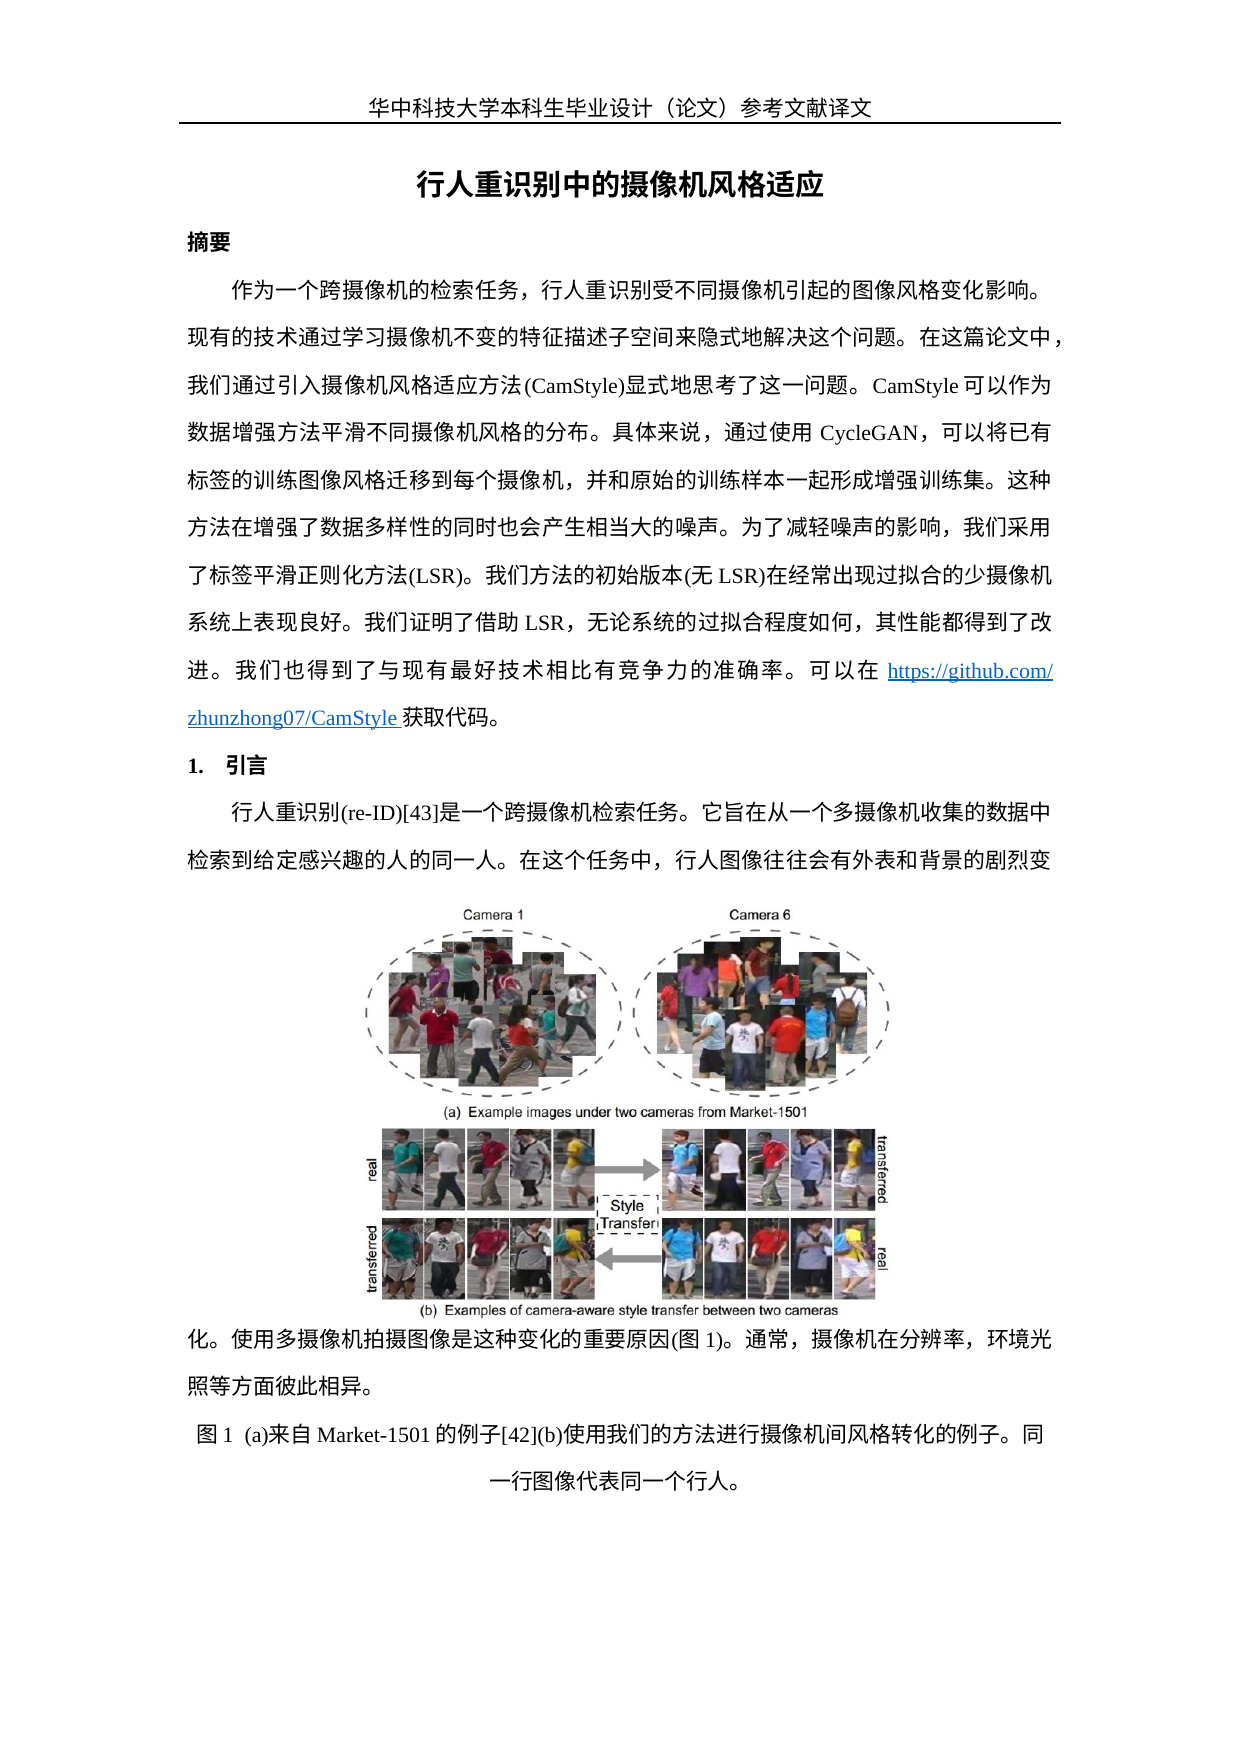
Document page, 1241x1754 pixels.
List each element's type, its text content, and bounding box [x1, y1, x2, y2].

text 作为一个跨摄像机的检索任务，行人重识别受不同摄像机引起的图像风格变化影响。现有的技术通过学习摄像机不变的特征描述子空间来隐式地解决这个问题。在这篇论文中，我们通过引入摄像机风格适应方法(CamStyle)显式地思考了这一问题。CamStyle可以作为数据增强方法平滑不同摄像机风格的分布。具体来说，通过使用CycleGAN，可以将已有标签的训练图像风格迁移到每个摄像机，并和原始的训练样本一起形成增强训练集。这种方法在增强了数据多样性的同时也会产生相当大的噪声。为了减轻噪声的影响，我们采用了标签平滑正则化方法(LSR)。我们方法的初始版本(无LSR)在经常出现过拟合的少摄像机系统上表现良好。我们证明了借助LSR，无论系统的过拟合程度如何，其性能都得到了改进。我们也得到了与现有最好技术相比有竞争力的准确率。可以在https://github.com/zhunzhong07/CamStyle获取代码。 [187, 273, 1053, 732]
text 行人重识别中的摄像机风格适应 [187, 162, 1053, 204]
text 摘要 [187, 225, 1053, 257]
list 引言 [187, 748, 1053, 779]
text 图1 (a)来自Market-1501的例子[42](b)使用我们的方法进行摄像机间风格转化的例子。同一行图像代表同一个行人。 [187, 1417, 1053, 1496]
picture [341, 900, 899, 1322]
